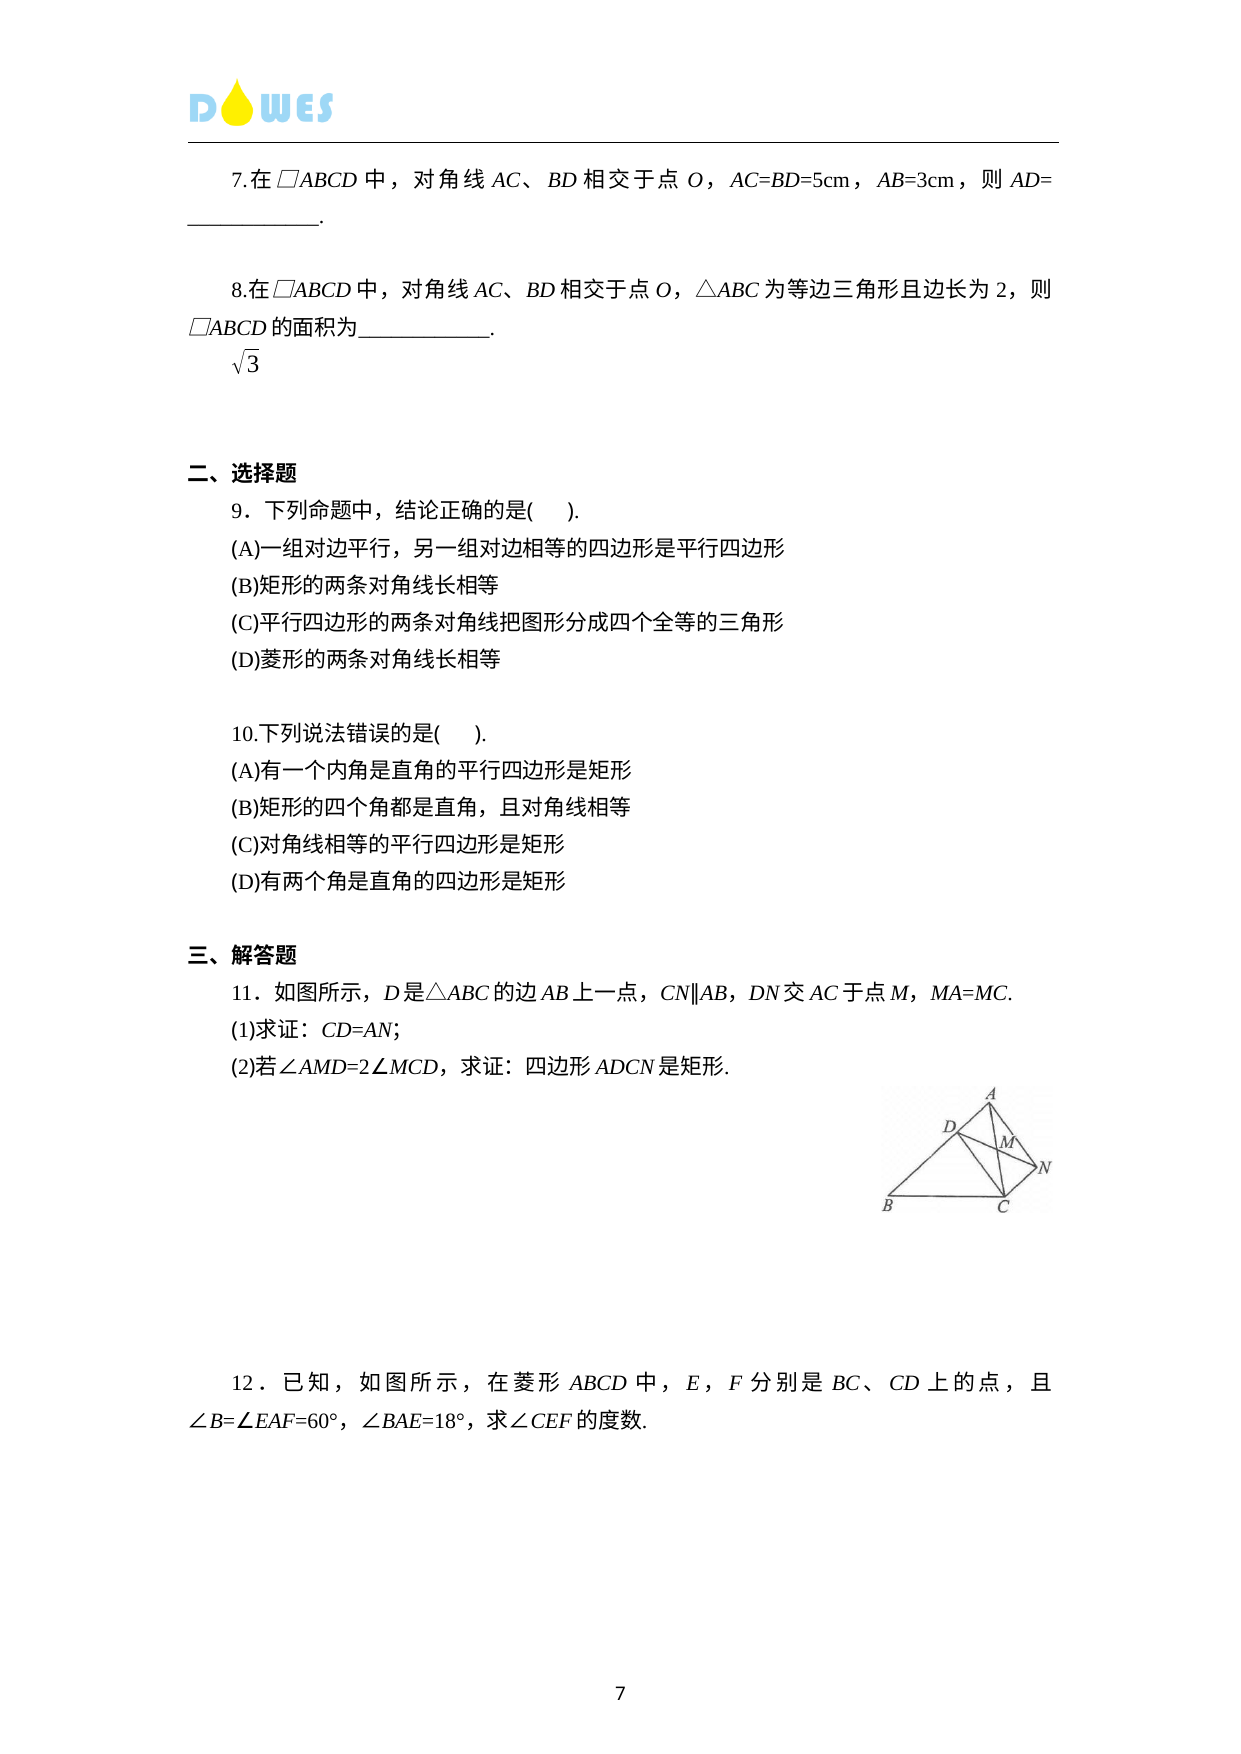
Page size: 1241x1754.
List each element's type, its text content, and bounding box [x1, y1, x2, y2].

text (B)矩形的四个角都是直角，且对角线相等 [187, 790, 1053, 822]
text (C)对角线相等的平行四边形是矩形 [187, 827, 1053, 859]
text (D)菱形的两条对角线长相等 [187, 642, 1053, 674]
text (C)平行四边形的两条对角线把图形分成四个全等的三角形 [187, 605, 1053, 637]
text 7.在□ABCD中，对角线AC、BD相交于点O，AC=BD=5cm，AB=3cm，则AD= ____________. [187, 162, 1053, 232]
picture [881, 1086, 1053, 1213]
text 三、解答题 [187, 937, 1053, 970]
text 9．下列命题中，结论正确的是( ). [187, 493, 1053, 526]
text (A)一组对边平行，另一组对边相等的四边形是平行四边形 [187, 530, 1053, 563]
text (B)矩形的两条对角线长相等 [187, 567, 1053, 600]
text (D)有两个角是直角的四边形是矩形 [187, 864, 1053, 897]
text 10.下列说法错误的是( ). [187, 715, 1053, 748]
text 答案：2 [187, 346, 1053, 379]
text (2)若∠AMD=2∠MCD，求证：四边形ADCN是矩形. [187, 1049, 1053, 1082]
text (1)求证：CD=AN； [187, 1012, 1053, 1044]
text 8.在□ABCD中，对角线AC、BD相交于点O，△ABC为等边三角形且边长为2，则□ABCD的面积为____________. [187, 272, 1053, 342]
text 二、选择题 [187, 456, 1053, 488]
text 12．已知，如图所示，在菱形ABCD中，E，F分别是BC、CD上的点，且∠B=∠EAF=60°，∠BAE=18°，求∠CEF的度数. [187, 1365, 1053, 1435]
picture [178, 71, 346, 139]
text (A)有一个内角是直角的平行四边形是矩形 [187, 752, 1053, 785]
text 11．如图所示，D是△ABC的边AB上一点，CN∥AB，DN交AC于点M，MA=MC. [187, 975, 1053, 1007]
